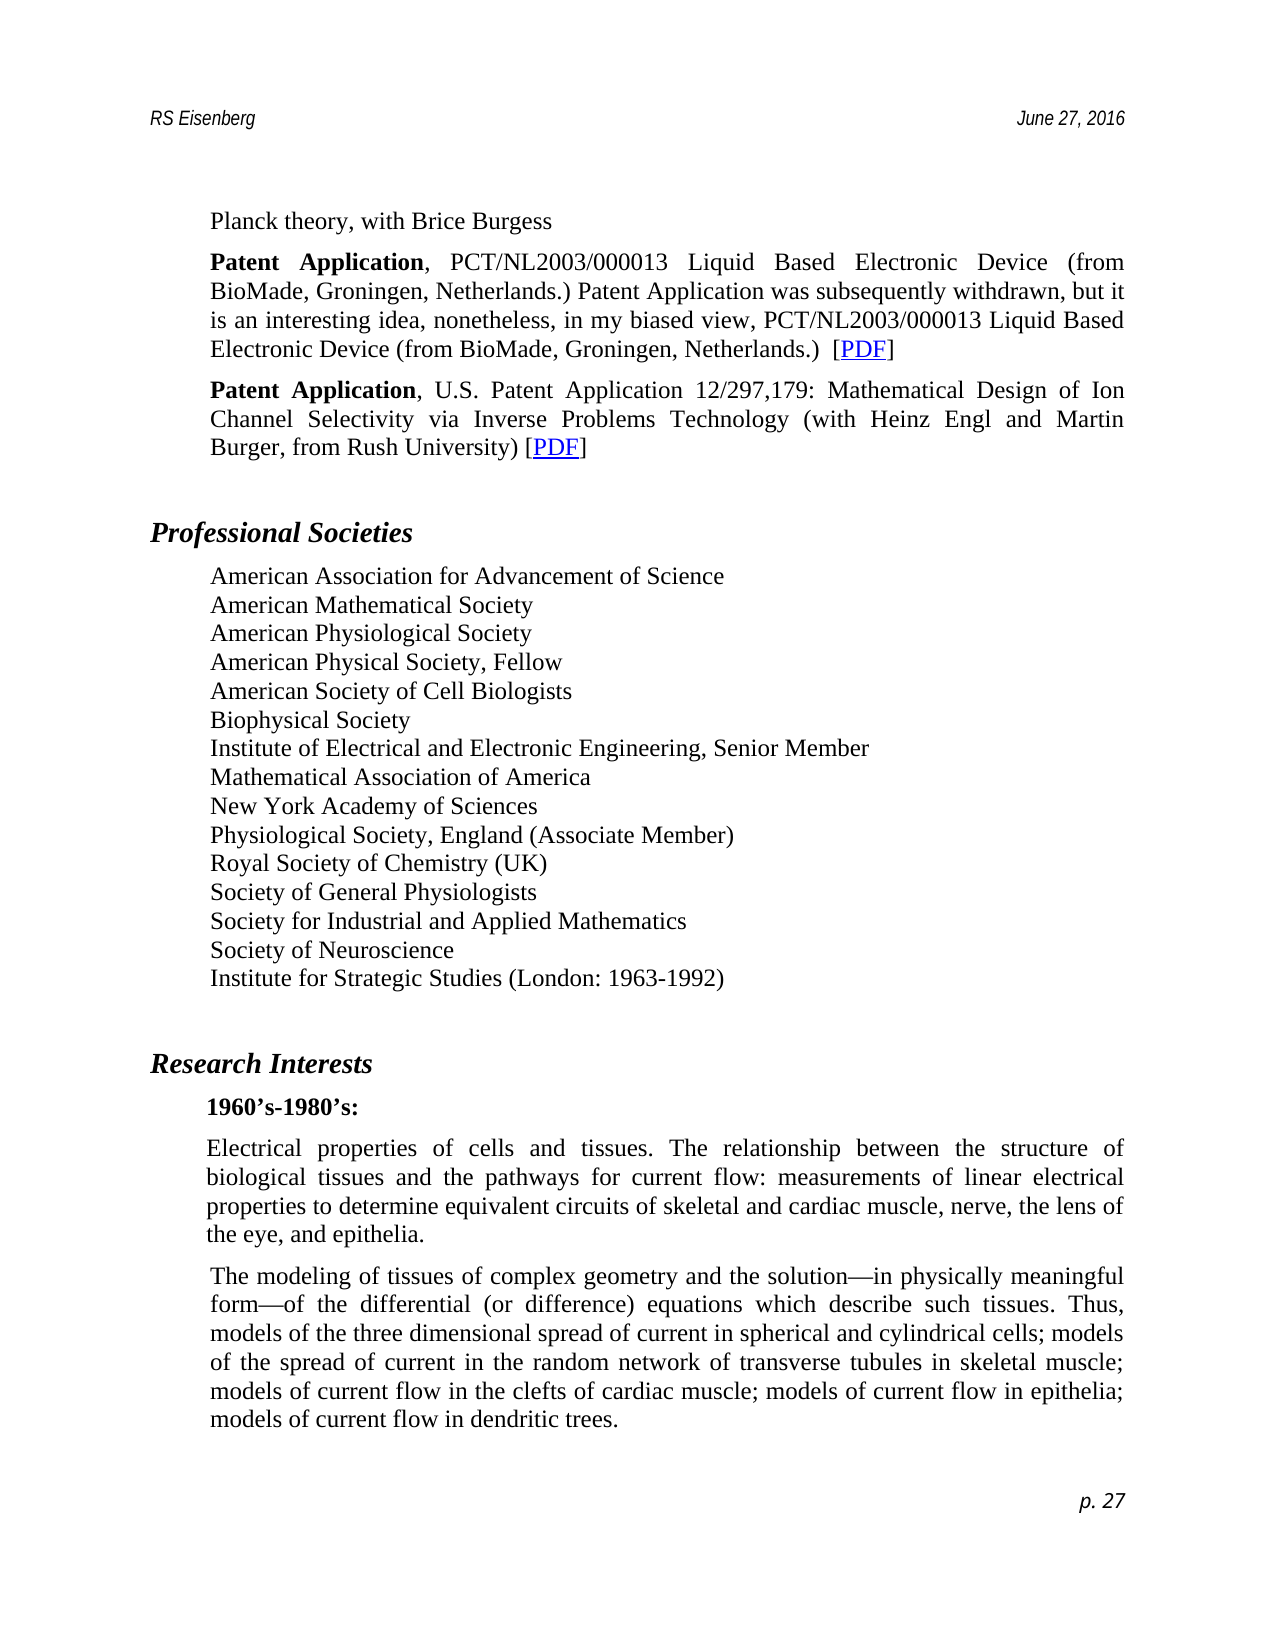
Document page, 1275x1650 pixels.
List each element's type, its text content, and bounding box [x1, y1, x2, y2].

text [210, 206, 1125, 235]
text Electrical properties of cells and tissues. The relationship between the structure of biological tissues and the pathways for current flow: measurements of linear electrical properties to determine equivalent circuits of skeletal and cardiac muscle, nerve, the lens of the eye, and epithelia. [206, 1133, 1125, 1248]
text Society for Industrial and Applied Mathematics [210, 906, 1125, 935]
text Institute for Strategic Studies (London: 1963-1992) [210, 963, 1125, 992]
text Royal Society of Chemistry (UK) [210, 848, 1125, 877]
text American Association for Advancement of Science [210, 561, 1125, 590]
text Institute of Electrical and Electronic Engineering, Senior Member [210, 733, 1125, 762]
text 1960’s-1980’s: [206, 1092, 1125, 1121]
text American Society of Cell Biologists [210, 676, 1125, 705]
text Society of General Physiologists [210, 877, 1125, 906]
text Patent Application, PCT/NL2003/000013 Liquid Based Electronic Device (from BioMade, Groningen, Netherlands.) Patent Application was subsequently withdrawn, but it is an interesting idea, nonetheless, in my biased view, PCT/NL2003/000013 Liquid Based Electronic Device (from BioMade, Groningen, Netherlands.) [PDF] [210, 247, 1125, 362]
text Patent Application, U.S. Patent Application 12/297,179: Mathematical Design of Ion Channel Selectivity via Inverse Problems Technology (with Heinz Engl and Martin Burger, from Rush University) [PDF] [210, 375, 1125, 461]
text New York Academy of Sciences [210, 791, 1125, 820]
text Mathematical Association of America [210, 762, 1125, 791]
text Society of Neuroscience [210, 935, 1125, 963]
text The modeling of tissues of complex geometry and the solution—in physically meaningful form—of the differential (or difference) equations which describe such tissues. Thus, models of the three dimensional spread of current in spherical and cylindrical cells; models of the spread of current in the random network of transverse tubules in skeletal muscle; models of current flow in the clefts of cardiac muscle; models of current flow in epithelia; models of current flow in dendritic trees. [210, 1261, 1125, 1433]
text Biophysical Society [210, 705, 1125, 733]
text Professional Societies [150, 515, 1125, 548]
text American Mathematical Society [210, 590, 1125, 618]
text American Physiological Society [210, 618, 1125, 647]
text Physiological Society, England (Associate Member) [210, 820, 1125, 848]
text American Physical Society, Fellow [210, 647, 1125, 676]
text Research Interests [150, 1046, 1125, 1079]
